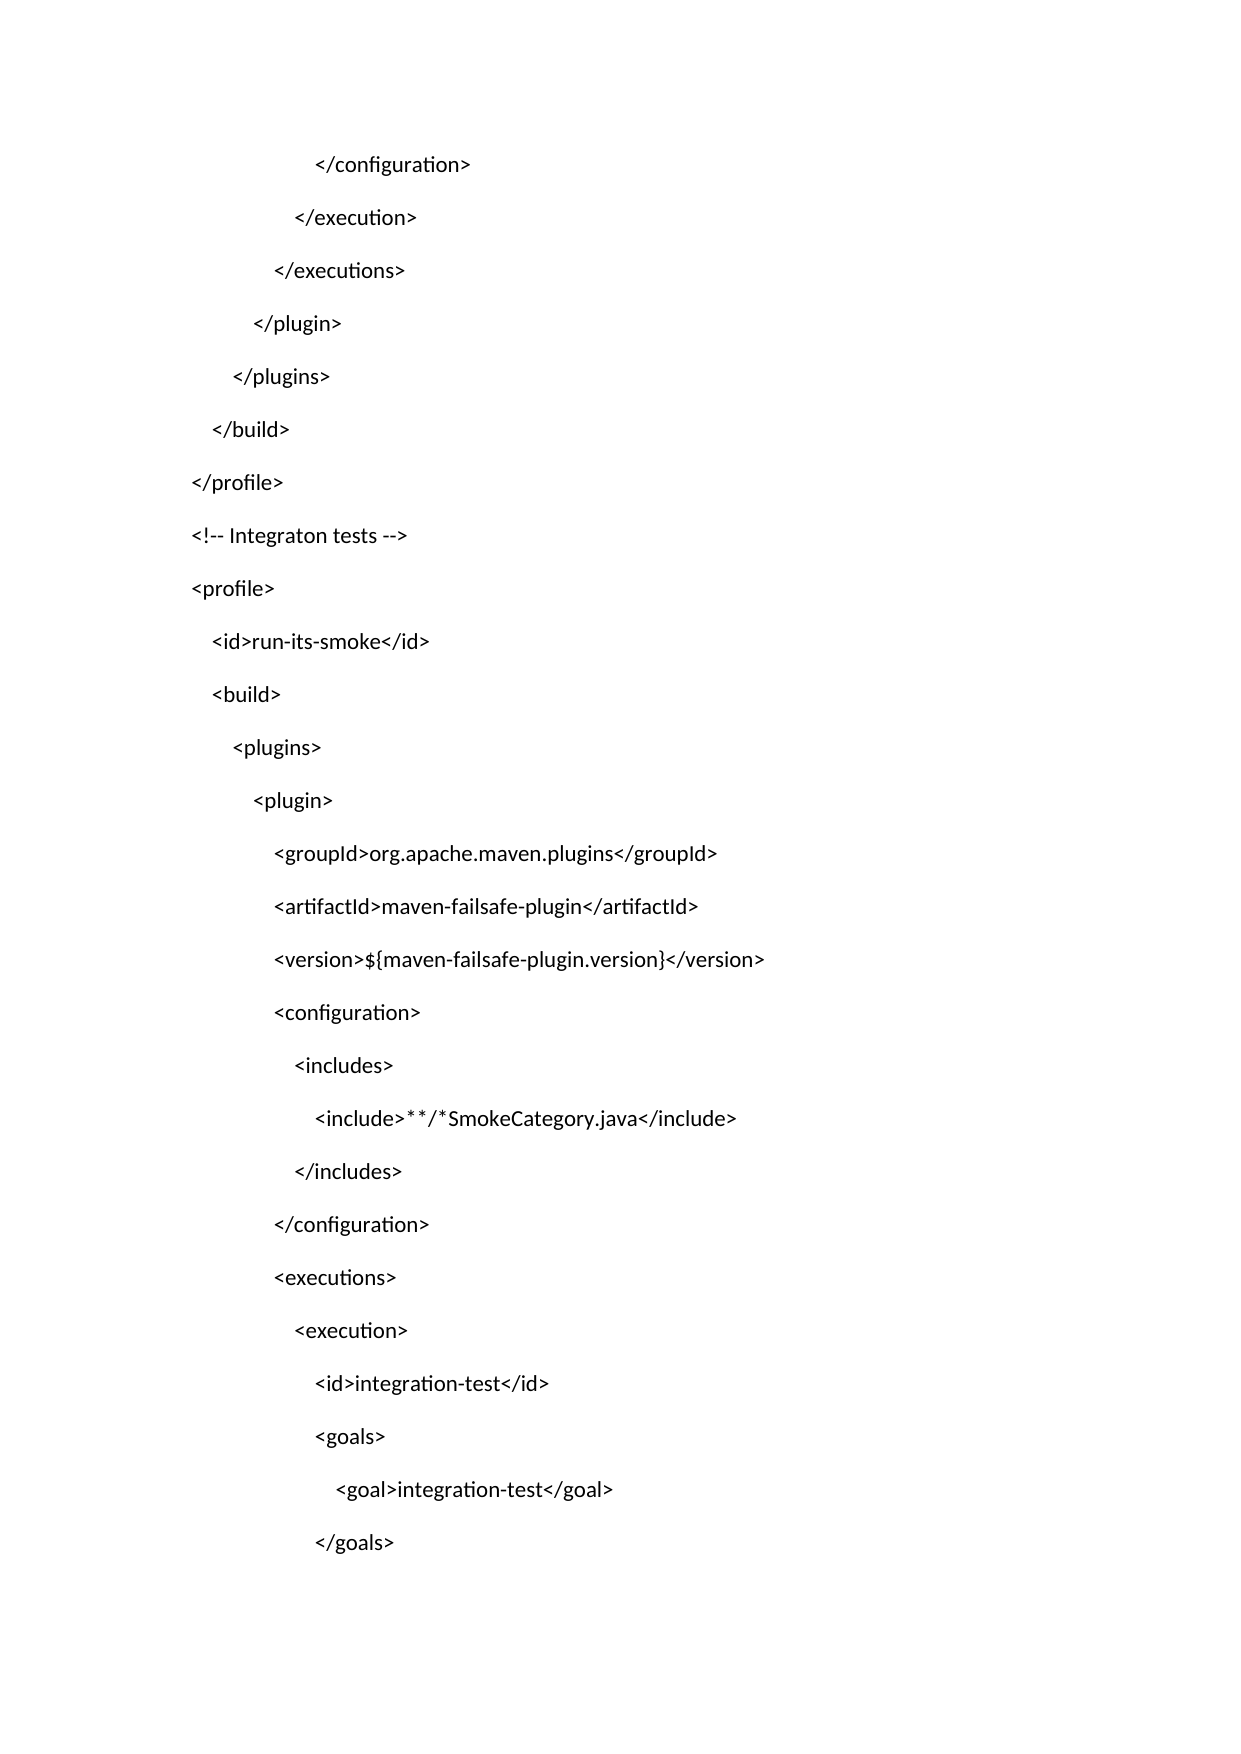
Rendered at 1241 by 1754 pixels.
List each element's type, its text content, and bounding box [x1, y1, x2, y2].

text <artifactId>maven-failsafe-plugin</artifactId> [150, 892, 1090, 920]
text </configuration> [150, 1210, 1090, 1238]
text </plugin> [150, 309, 1090, 337]
text </plugins> [150, 362, 1090, 390]
text <include>**/*SmokeCategory.java</include> [150, 1104, 1090, 1132]
text </goals> [150, 1528, 1090, 1557]
text </profile> [150, 468, 1090, 496]
text </configuration> [150, 150, 1090, 178]
text <goal>integration-test</goal> [150, 1476, 1090, 1503]
text </includes> [150, 1157, 1090, 1185]
text <plugins> [150, 733, 1090, 761]
text <plugin> [150, 786, 1090, 814]
text <profile> [150, 574, 1090, 602]
text <goals> [150, 1422, 1090, 1451]
text <groupId>org.apache.maven.plugins</groupId> [150, 839, 1090, 867]
text <id>integration-test</id> [150, 1369, 1090, 1397]
text <configuration> [150, 998, 1090, 1026]
text <executions> [150, 1263, 1090, 1291]
text <execution> [150, 1316, 1090, 1344]
text </executions> [150, 256, 1090, 284]
text <version>${maven-failsafe-plugin.version}</version> [150, 945, 1090, 973]
text <includes> [150, 1051, 1090, 1079]
text <!-- Integraton tests --> [150, 521, 1090, 549]
text </execution> [150, 203, 1090, 231]
text <id>run-its-smoke</id> [150, 627, 1090, 655]
text <build> [150, 680, 1090, 708]
text </build> [150, 415, 1090, 443]
